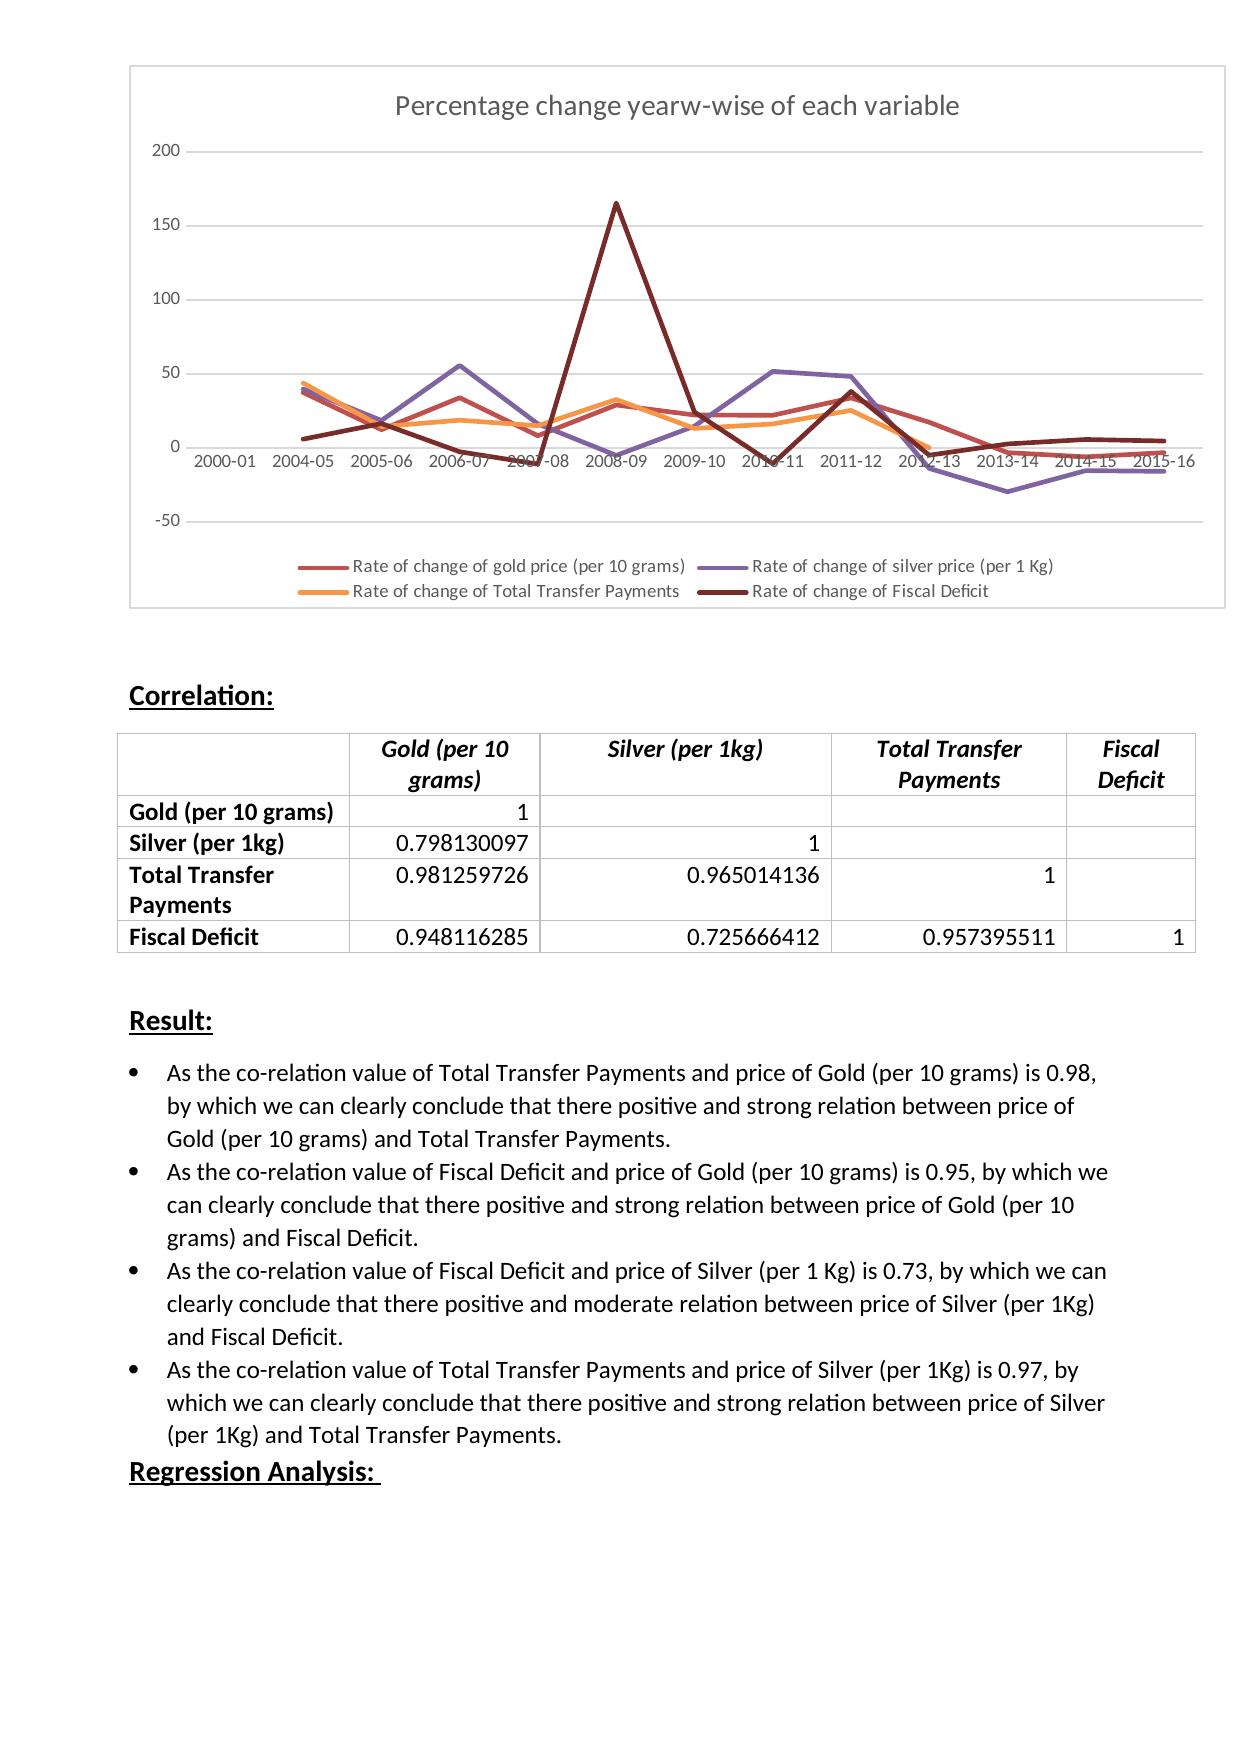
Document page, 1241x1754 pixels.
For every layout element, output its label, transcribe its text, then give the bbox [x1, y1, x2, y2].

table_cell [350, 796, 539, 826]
text Result: [129, 1002, 1111, 1038]
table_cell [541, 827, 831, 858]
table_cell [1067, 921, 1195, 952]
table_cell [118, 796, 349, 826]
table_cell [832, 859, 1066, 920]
text Correlation: [129, 677, 1111, 713]
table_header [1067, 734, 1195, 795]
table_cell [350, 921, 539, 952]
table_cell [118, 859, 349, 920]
list As the co-relation value of Total Transfer Payments and price of Gold (per 10 grams) is 0.98, by which we can clearly conclude that there positive and strong relation between price of Gold (per 10 grams) and Total Transfer Payments. [129, 1058, 1111, 1154]
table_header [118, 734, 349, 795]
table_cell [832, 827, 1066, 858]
list As the co-relation value of Fiscal Deficit and price of Silver (per 1 Kg) is 0.73, by which we can clearly conclude that there positive and moderate relation between price of Silver (per 1Kg) and Fiscal Deficit. [129, 1255, 1111, 1351]
list As the co-relation value of Fiscal Deficit and price of Gold (per 10 grams) is 0.95, by which we can clearly conclude that there positive and strong relation between price of Gold (per 10 grams) and Fiscal Deficit. [129, 1156, 1111, 1253]
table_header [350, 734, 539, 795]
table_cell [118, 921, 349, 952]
text Regression Analysis: [129, 1453, 1111, 1488]
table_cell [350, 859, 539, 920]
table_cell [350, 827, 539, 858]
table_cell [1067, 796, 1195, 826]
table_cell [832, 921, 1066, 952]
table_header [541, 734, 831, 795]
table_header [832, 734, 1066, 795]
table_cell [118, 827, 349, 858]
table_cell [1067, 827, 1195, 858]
list As the co-relation value of Total Transfer Payments and price of Silver (per 1Kg) is 0.97, by which we can clearly conclude that there positive and strong relation between price of Silver (per 1Kg) and Total Transfer Payments. [129, 1354, 1111, 1450]
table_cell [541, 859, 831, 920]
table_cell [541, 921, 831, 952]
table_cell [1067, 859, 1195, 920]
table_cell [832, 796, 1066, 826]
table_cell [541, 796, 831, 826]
